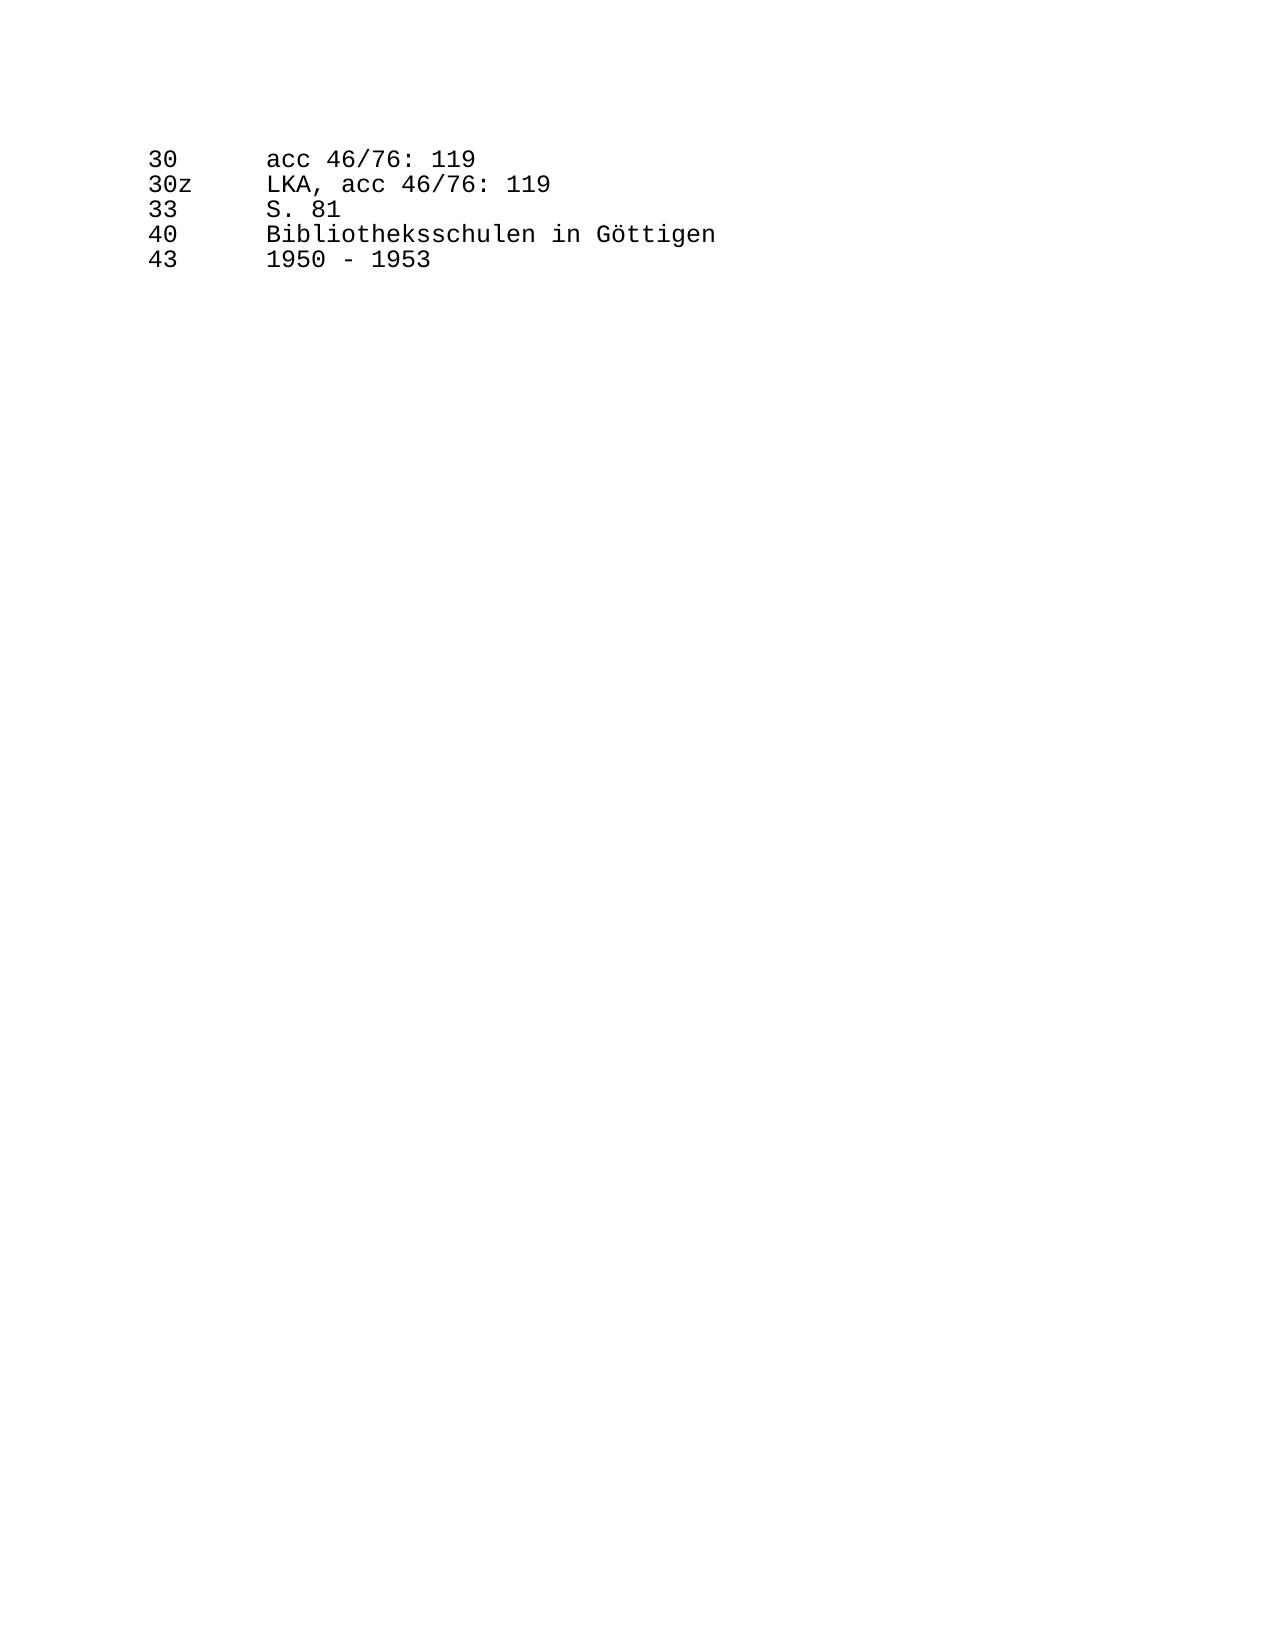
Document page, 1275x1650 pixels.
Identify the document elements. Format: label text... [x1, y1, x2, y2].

text 30z LKA, acc 46/76: 119 [148, 173, 1127, 198]
text 43 1950 - 1953 [148, 248, 1127, 273]
text 40 s[Bibliotheksschulen in o[Göttigen]o]s [148, 223, 1127, 248]
text 30 acc 46/76: 119 [148, 148, 1127, 173]
text 33 S. 81 [148, 198, 1127, 223]
